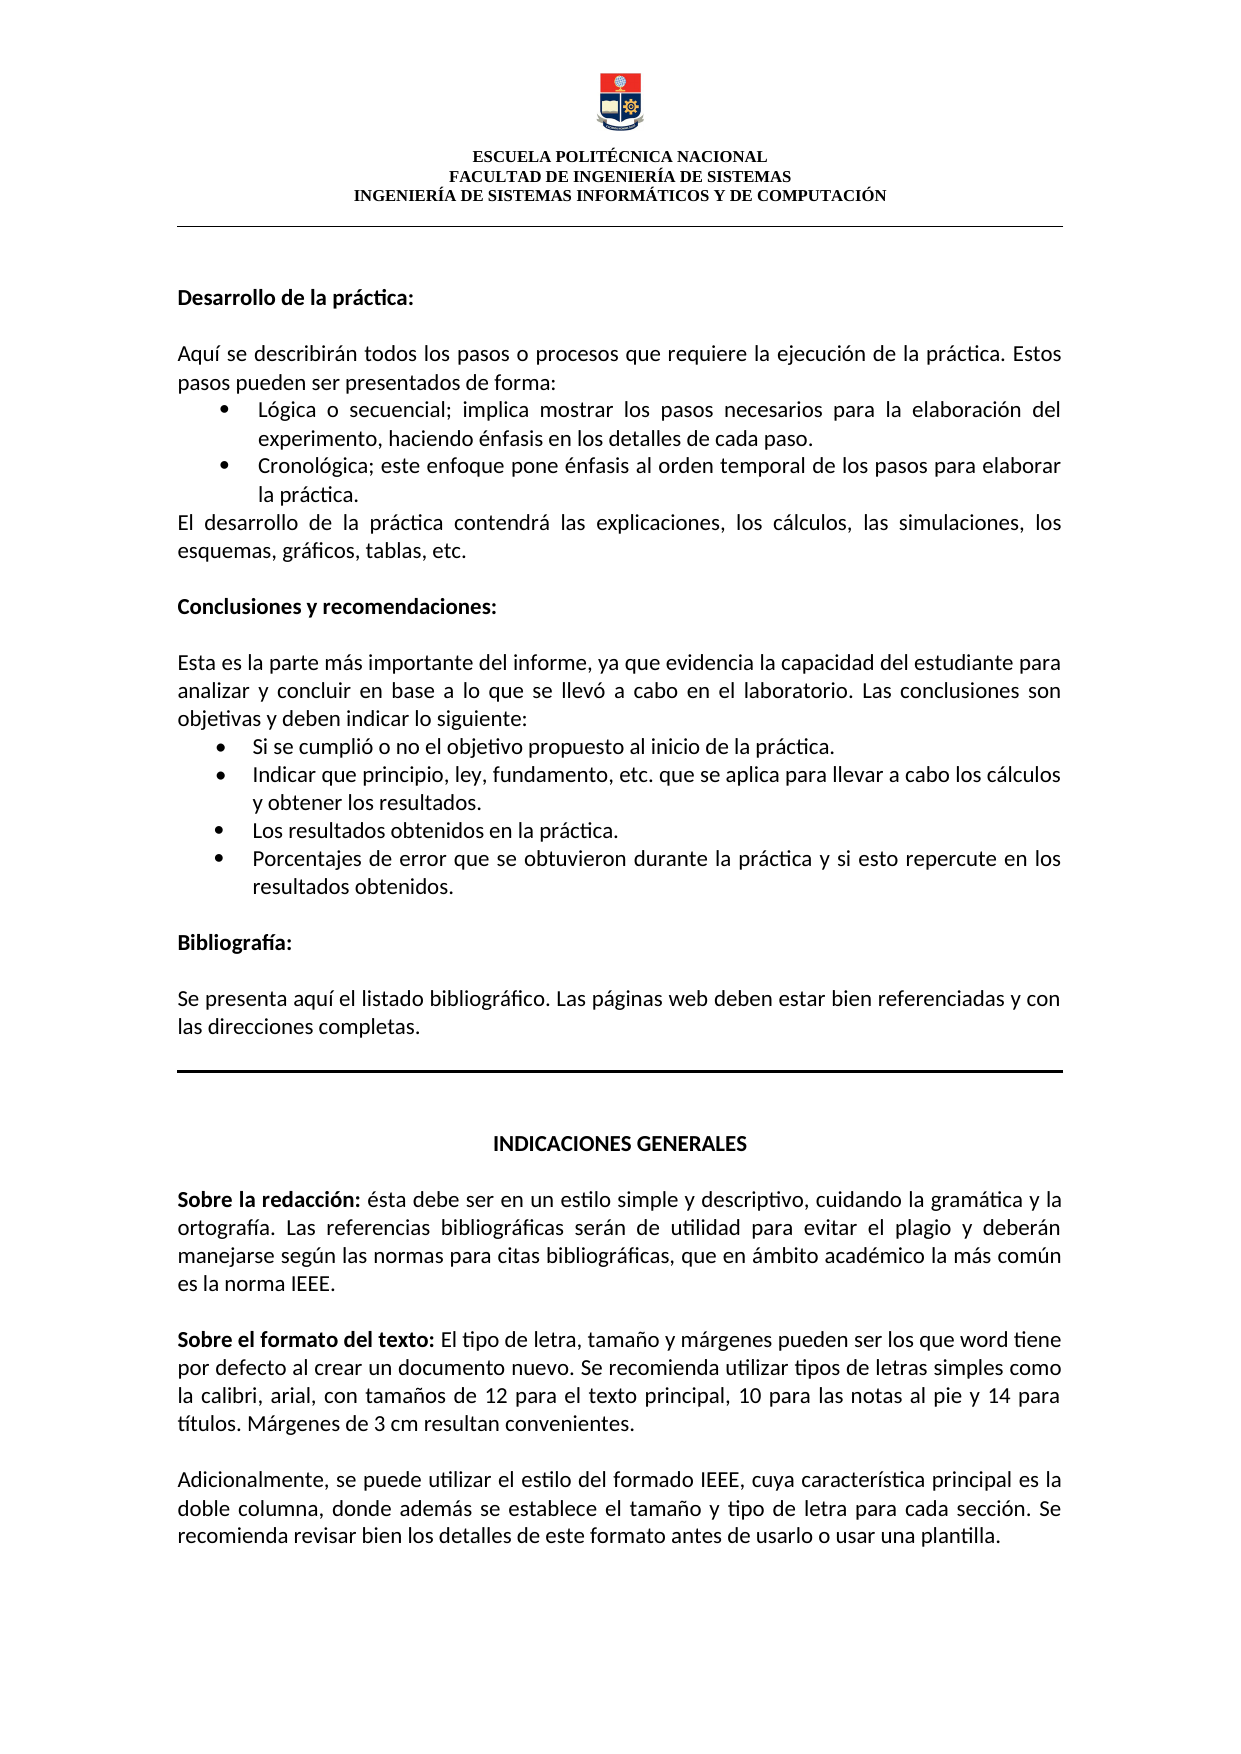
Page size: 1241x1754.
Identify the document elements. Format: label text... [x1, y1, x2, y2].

text El desarrollo de la práctica contendrá las explicaciones, los cálculos, las simulaciones, los esquemas, gráficos, tablas, etc. [177, 508, 1063, 564]
text Aquí se describirán todos los pasos o procesos que requiere la ejecución de la práctica. Estos pasos pueden ser presentados de forma: [177, 339, 1063, 396]
text Desarrollo de la práctica: [177, 283, 1063, 312]
text Sobre el formato del texto: El tipo de letra, tamaño y márgenes pueden ser los que word tiene por defecto al crear un documento nuevo. Se recomienda utilizar tipos de letras simples como la calibri, arial, con tamaños de 12 para el texto principal, 10 para las notas al pie y 14 para títulos. Márgenes de 3 cm resultan convenientes. [177, 1326, 1063, 1438]
list Lógica o secuencial; implica mostrar los pasos necesarios para la elaboración del experimento, haciendo énfasis en los detalles de cada paso. [220, 396, 1063, 452]
list Los resultados obtenidos en la práctica. [215, 816, 1063, 844]
text Bibliografía: [177, 928, 1063, 956]
list Si se cumplió o no el objetivo propuesto al inicio de la práctica. [215, 732, 1063, 760]
text INDICACIONES GENERALES [177, 1129, 1063, 1157]
list Indicar que principio, ley, fundamento, etc. que se aplica para llevar a cabo los cálculos y obtener los resultados. [215, 760, 1063, 816]
text Se presenta aquí el listado bibliográfico. Las páginas web deben estar bien referenciadas y con las direcciones completas. [177, 984, 1063, 1040]
text Adicionalmente, se puede utilizar el estilo del formado IEEE, cuya característica principal es la doble columna, donde además se establece el tamaño y tipo de letra para cada sección. Se recomienda revisar bien los detalles de este formato antes de usarlo o usar una plantilla. [177, 1466, 1063, 1550]
text Sobre la redacción: ésta debe ser en un estilo simple y descriptivo, cuidando la gramática y la ortografía. Las referencias bibliográficas serán de utilidad para evitar el plagio y deberán manejarse según las normas para citas bibliográficas, que en ámbito académico la más común es la norma IEEE. [177, 1185, 1063, 1297]
text Esta es la parte más importante del informe, ya que evidencia la capacidad del estudiante para analizar y concluir en base a lo que se llevó a cabo en el laboratorio. Las conclusiones son objetivas y deben indicar lo siguiente: [177, 648, 1063, 732]
list Cronológica; este enfoque pone énfasis al orden temporal de los pasos para elaborar la práctica. [220, 452, 1063, 508]
list Porcentajes de error que se obtuvieron durante la práctica y si esto repercute en los resultados obtenidos. [215, 844, 1063, 900]
text Conclusiones y recomendaciones: [177, 592, 1063, 620]
picture [596, 73, 644, 131]
